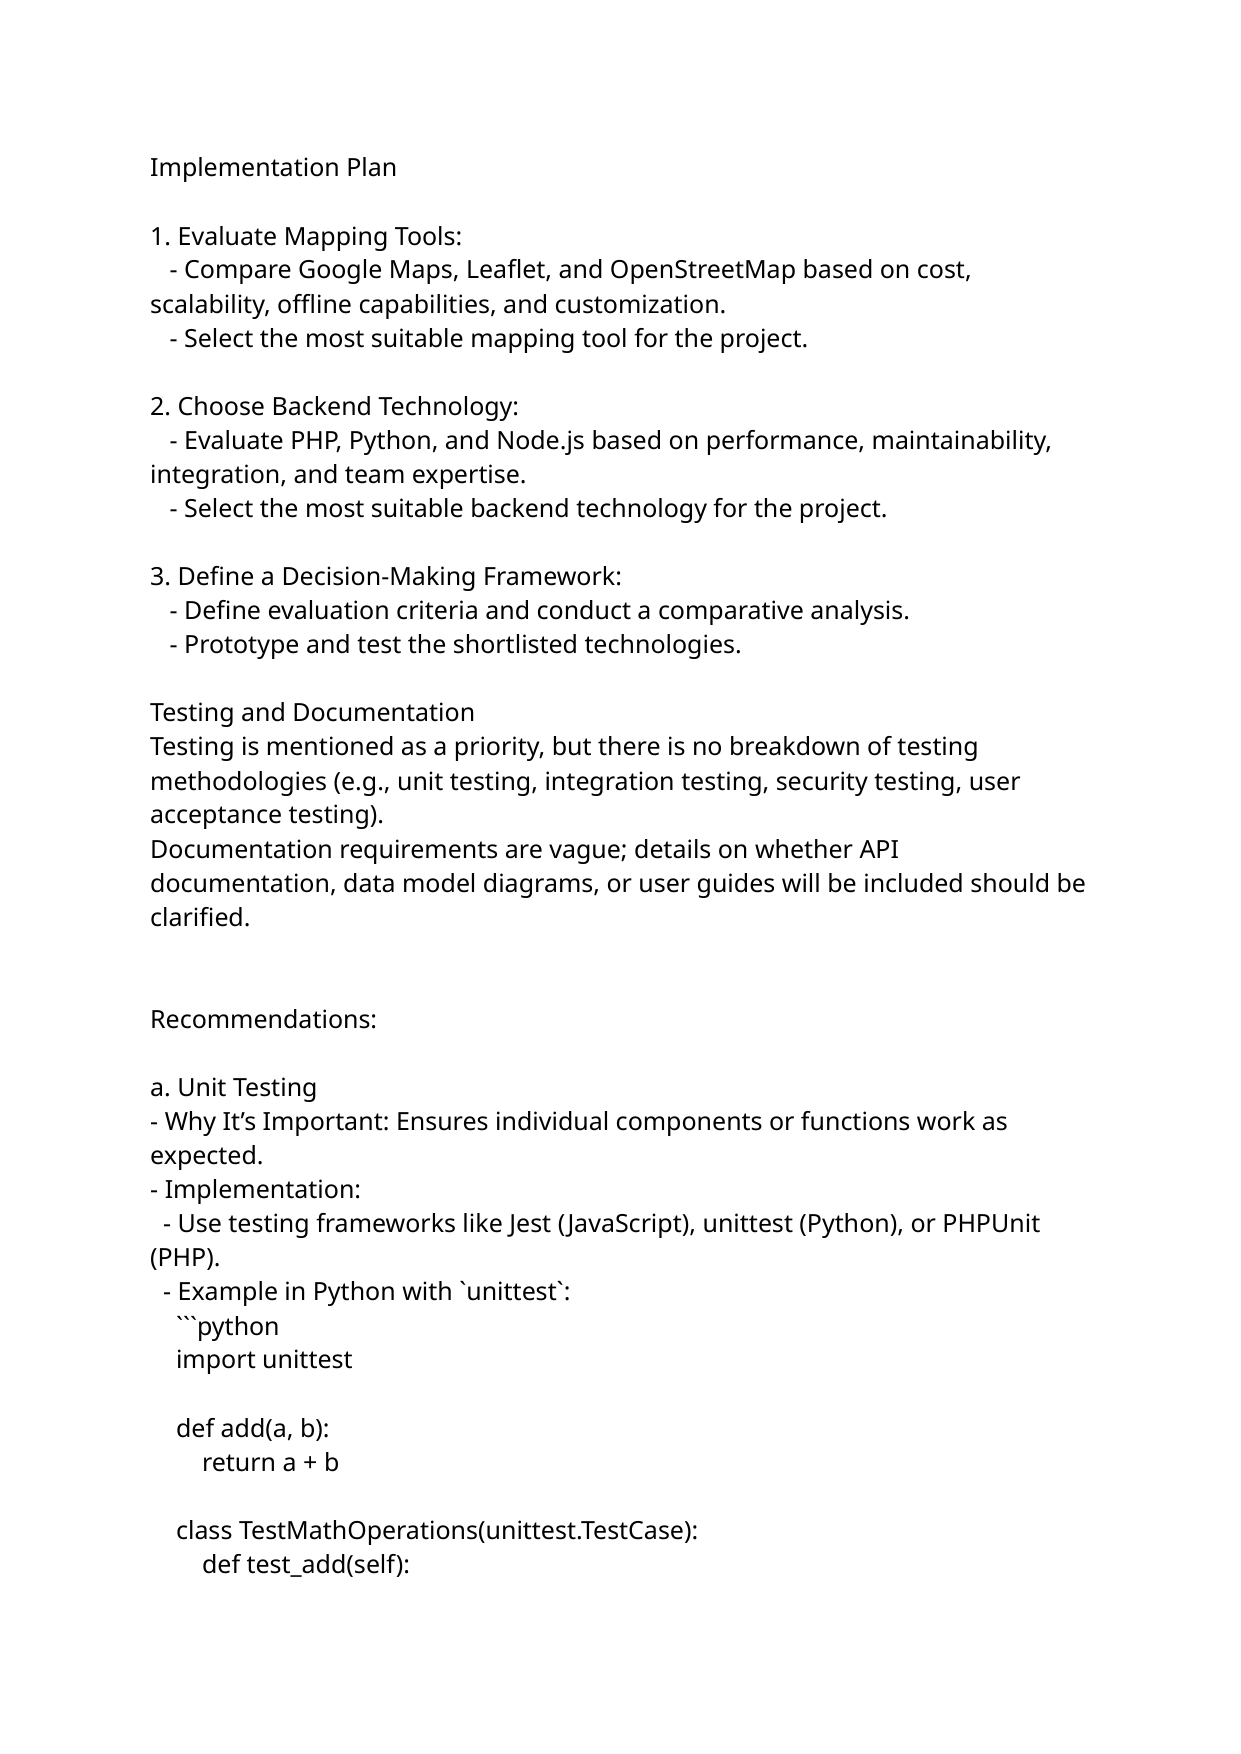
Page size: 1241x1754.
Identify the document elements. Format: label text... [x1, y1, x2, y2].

text - Select the most suitable backend technology for the project. [150, 491, 1090, 525]
text - Why It’s Important: Ensures individual components or functions work as expected. [150, 1104, 1090, 1172]
text - Example in Python with `unittest`: [150, 1274, 1090, 1308]
text - Compare Google Maps, Leaflet, and OpenStreetMap based on cost, scalability, offline capabilities, and customization. [150, 252, 1090, 320]
text 3. Define a Decision-Making Framework: [150, 559, 1090, 593]
text ```python [150, 1308, 1090, 1342]
text Recommendations: [150, 1002, 1090, 1036]
text - Define evaluation criteria and conduct a comparative analysis. [150, 593, 1090, 627]
text 2. Choose Backend Technology: [150, 388, 1090, 422]
text 1. Evaluate Mapping Tools: [150, 218, 1090, 252]
text Testing and Documentation [150, 695, 1090, 729]
text class TestMathOperations(unittest.TestCase): [150, 1512, 1090, 1547]
text - Implementation: [150, 1172, 1090, 1206]
text - Evaluate PHP, Python, and Node.js based on performance, maintainability, integration, and team expertise. [150, 422, 1090, 491]
text Documentation requirements are vague; details on whether API documentation, data model diagrams, or user guides will be included should be clarified. [150, 831, 1090, 933]
text def add(a, b): [150, 1410, 1090, 1444]
text - Use testing frameworks like Jest (JavaScript), unittest (Python), or PHPUnit (PHP). [150, 1206, 1090, 1274]
text - Prototype and test the shortlisted technologies. [150, 627, 1090, 661]
text a. Unit Testing [150, 1070, 1090, 1104]
text def test_add(self): [150, 1547, 1090, 1581]
text Implementation Plan [150, 150, 1090, 184]
text - Select the most suitable mapping tool for the project. [150, 320, 1090, 354]
text return a + b [150, 1444, 1090, 1478]
text import unittest [150, 1342, 1090, 1376]
text Testing is mentioned as a priority, but there is no breakdown of testing methodologies (e.g., unit testing, integration testing, security testing, user acceptance testing). [150, 729, 1090, 831]
